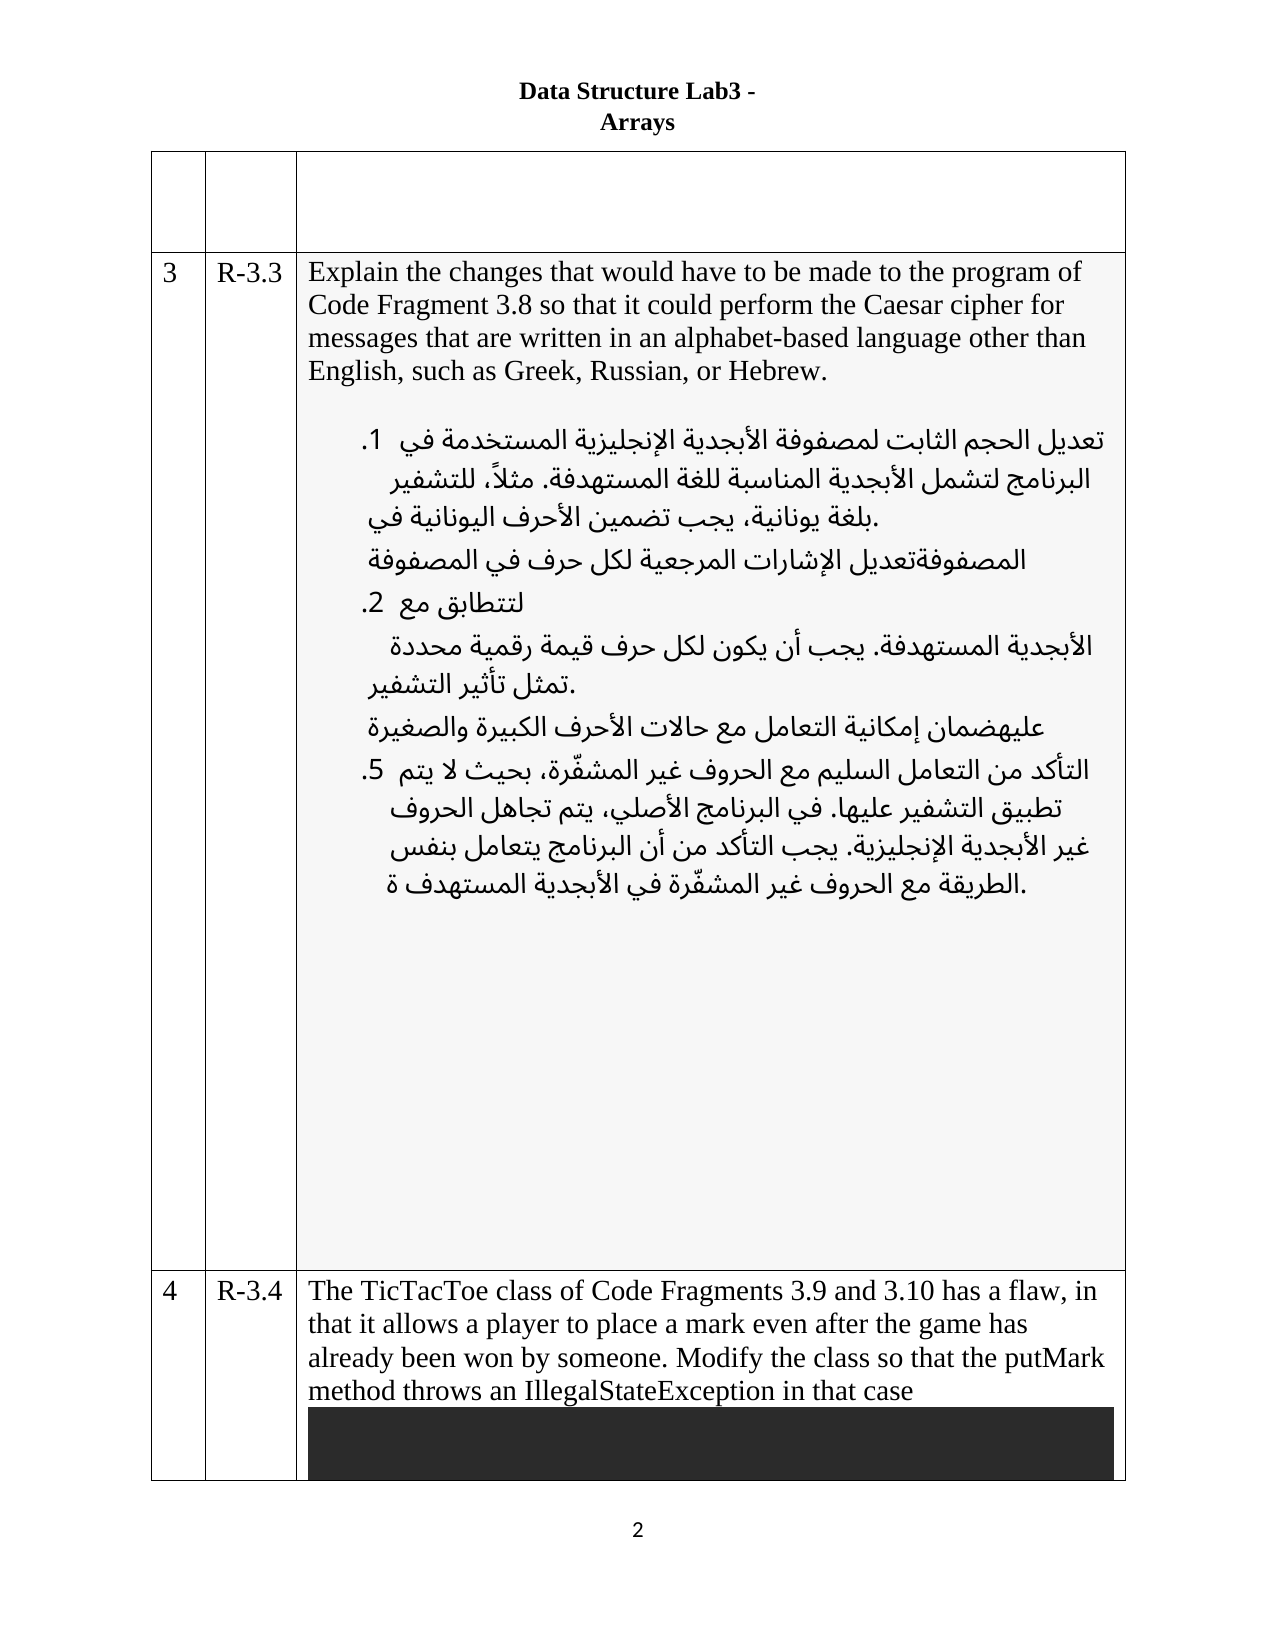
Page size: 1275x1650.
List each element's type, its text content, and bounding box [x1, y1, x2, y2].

table_cell [297, 1407, 308, 1480]
table_cell Explain the changes that would have to be made to the program of Code Fragment 3.8 so that it could perform the Caesar cipher for messages that are written in an alphabet-based language other than English, such as Greek, Russian, or Hebrew. تعديل الحجم الثابت لمصفوفة الأبجدية الإنجليزية المستخدمة في 1. البرنامج لتشمل الأبجدية المناسبة للغة المستهدفة. مثلاً، للتشفير .بلغة يونانية، يجب تضمين الأحرف اليونانية في المصفوفةتعديل الإشارات المرجعية لكل حرف في المصفوفة لتتطابق مع 2. الأبجدية المستهدفة. يجب أن يكون لكل حرف قيمة رقمية محددة .تمثل تأثير التشفير عليهضمان إمكانية التعامل مع حالات الأحرف الكبيرة والصغيرة التأكد من التعامل السليم مع الحروف غير المشفّرة، بحيث لا يتم 5. تطبيق التشفير عليها. في البرنامج الأصلي، يتم تجاهل الحروف غير الأبجدية الإنجليزية. يجب التأكد من أن البرنامج يتعامل بنفس .الطريقة مع الحروف غير المشفّرة في الأبجدية المستهدف ة [297, 253, 1125, 1270]
table_cell 3 [152, 253, 205, 1270]
table_cell [308, 1407, 1114, 1480]
table_cell R-3.3 [206, 253, 296, 1270]
table_cell The TicTacToe class of Code Fragments 3.9 and 3.10 has a flaw, in that it allows a player to place a mark even after the game has already been won by someone. Modify the class so that the putMark method throws an IllegalStateException in that case [297, 1271, 1125, 1407]
table_header [206, 152, 296, 252]
table_cell [1114, 1407, 1125, 1480]
table_header [297, 152, 1125, 252]
table_cell 4 [152, 1271, 205, 1480]
table_cell R-3.4 [206, 1271, 296, 1480]
table_header [152, 152, 205, 252]
